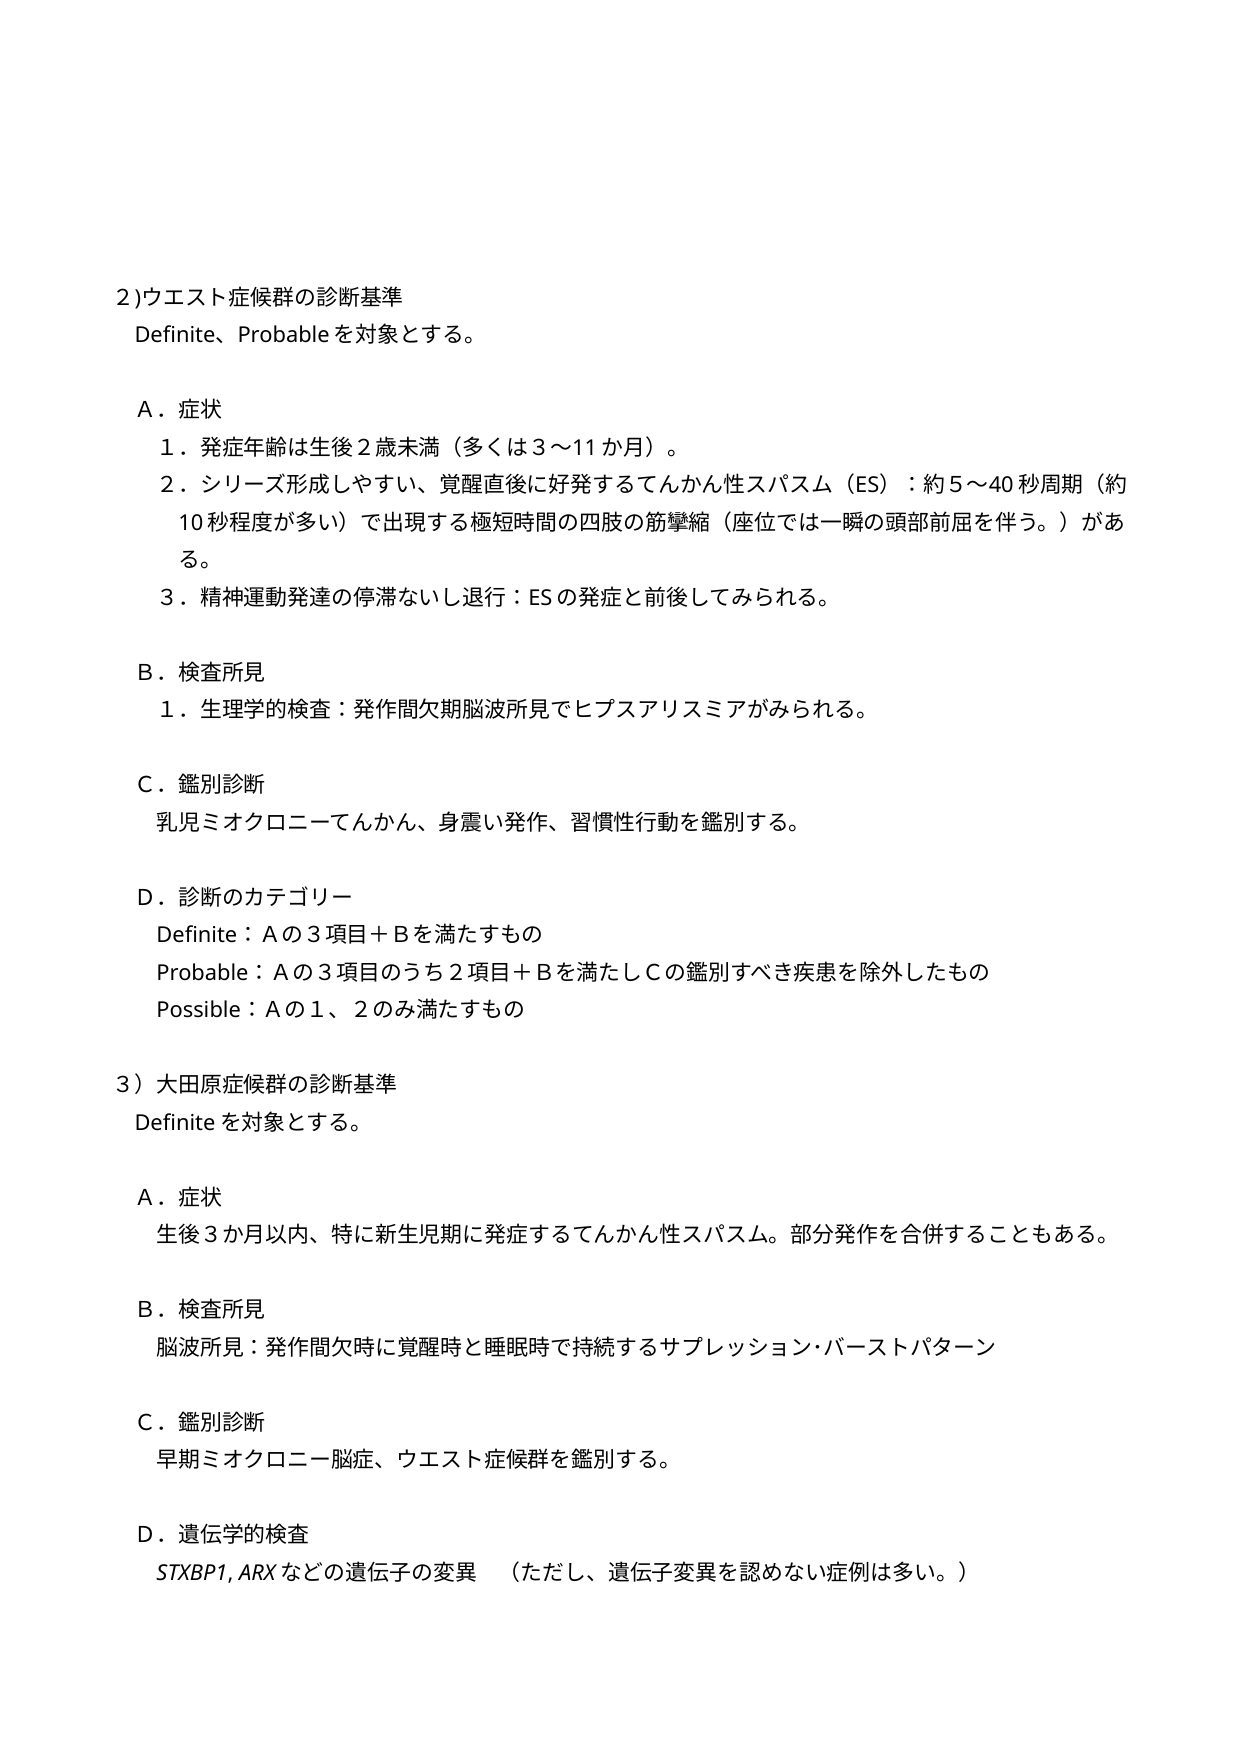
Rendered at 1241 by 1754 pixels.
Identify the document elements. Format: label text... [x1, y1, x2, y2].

text Ｂ．検査所見 [134, 652, 1128, 689]
text Ｃ．鑑別診断 [134, 1402, 1128, 1439]
text STXBP1, ARXなどの遺伝子の変異 （ただし、遺伝子変異を認めない症例は多い。） [134, 1552, 1128, 1589]
text Ｄ．診断のカテゴリー [134, 877, 1128, 914]
text Ｄ．遺伝学的検査 [134, 1514, 1128, 1552]
text Ａ．症状 [134, 389, 1128, 427]
text ３．精神運動発達の停滞ないし退行：ESの発症と前後してみられる。 [112, 577, 1128, 614]
text ３）大田原症候群の診断基準 [112, 1064, 1128, 1102]
text Probable：Ａの３項目のうち２項目＋Ｂを満たしＣの鑑別すべき疾患を除外したもの [134, 952, 1128, 989]
text １．生理学的検査：発作間欠期脳波所見でヒプスアリスミアがみられる。 [112, 689, 1128, 727]
text Possible：Ａの１、２のみ満たすもの [134, 989, 1128, 1027]
text １．発症年齢は生後２歳未満（多くは３～11か月）。 [112, 427, 1128, 464]
text 早期ミオクロニー脳症、ウエスト症候群を鑑別する。 [134, 1439, 1128, 1477]
text Ｃ．鑑別診断 [134, 764, 1128, 802]
text Definiteを対象とする。 [112, 1102, 1128, 1139]
text Ａ．症状 [134, 1177, 1128, 1214]
text Definite：Ａの３項目＋Ｂを満たすもの [134, 914, 1128, 952]
text ２)ウエスト症候群の診断基準 [112, 277, 1128, 314]
text Definite、Probableを対象とする。 [134, 314, 1128, 352]
text 生後３か月以内、特に新生児期に発症するてんかん性スパスム。部分発作を合併することもある。 [134, 1214, 1128, 1252]
text 脳波所見：発作間欠時に覚醒時と睡眠時で持続するサプレッション･バーストパターン [134, 1327, 1128, 1364]
text 乳児ミオクロニーてんかん、身震い発作、習慣性行動を鑑別する。 [134, 802, 1128, 839]
text ２．シリーズ形成しやすい、覚醒直後に好発するてんかん性スパスム（ES）：約５～40秒周期（約10秒程度が多い）で出現する極短時間の四肢の筋攣縮（座位では一瞬の頭部前屈を伴う。）がある。 [156, 464, 1128, 577]
text Ｂ．検査所見 [134, 1289, 1128, 1327]
